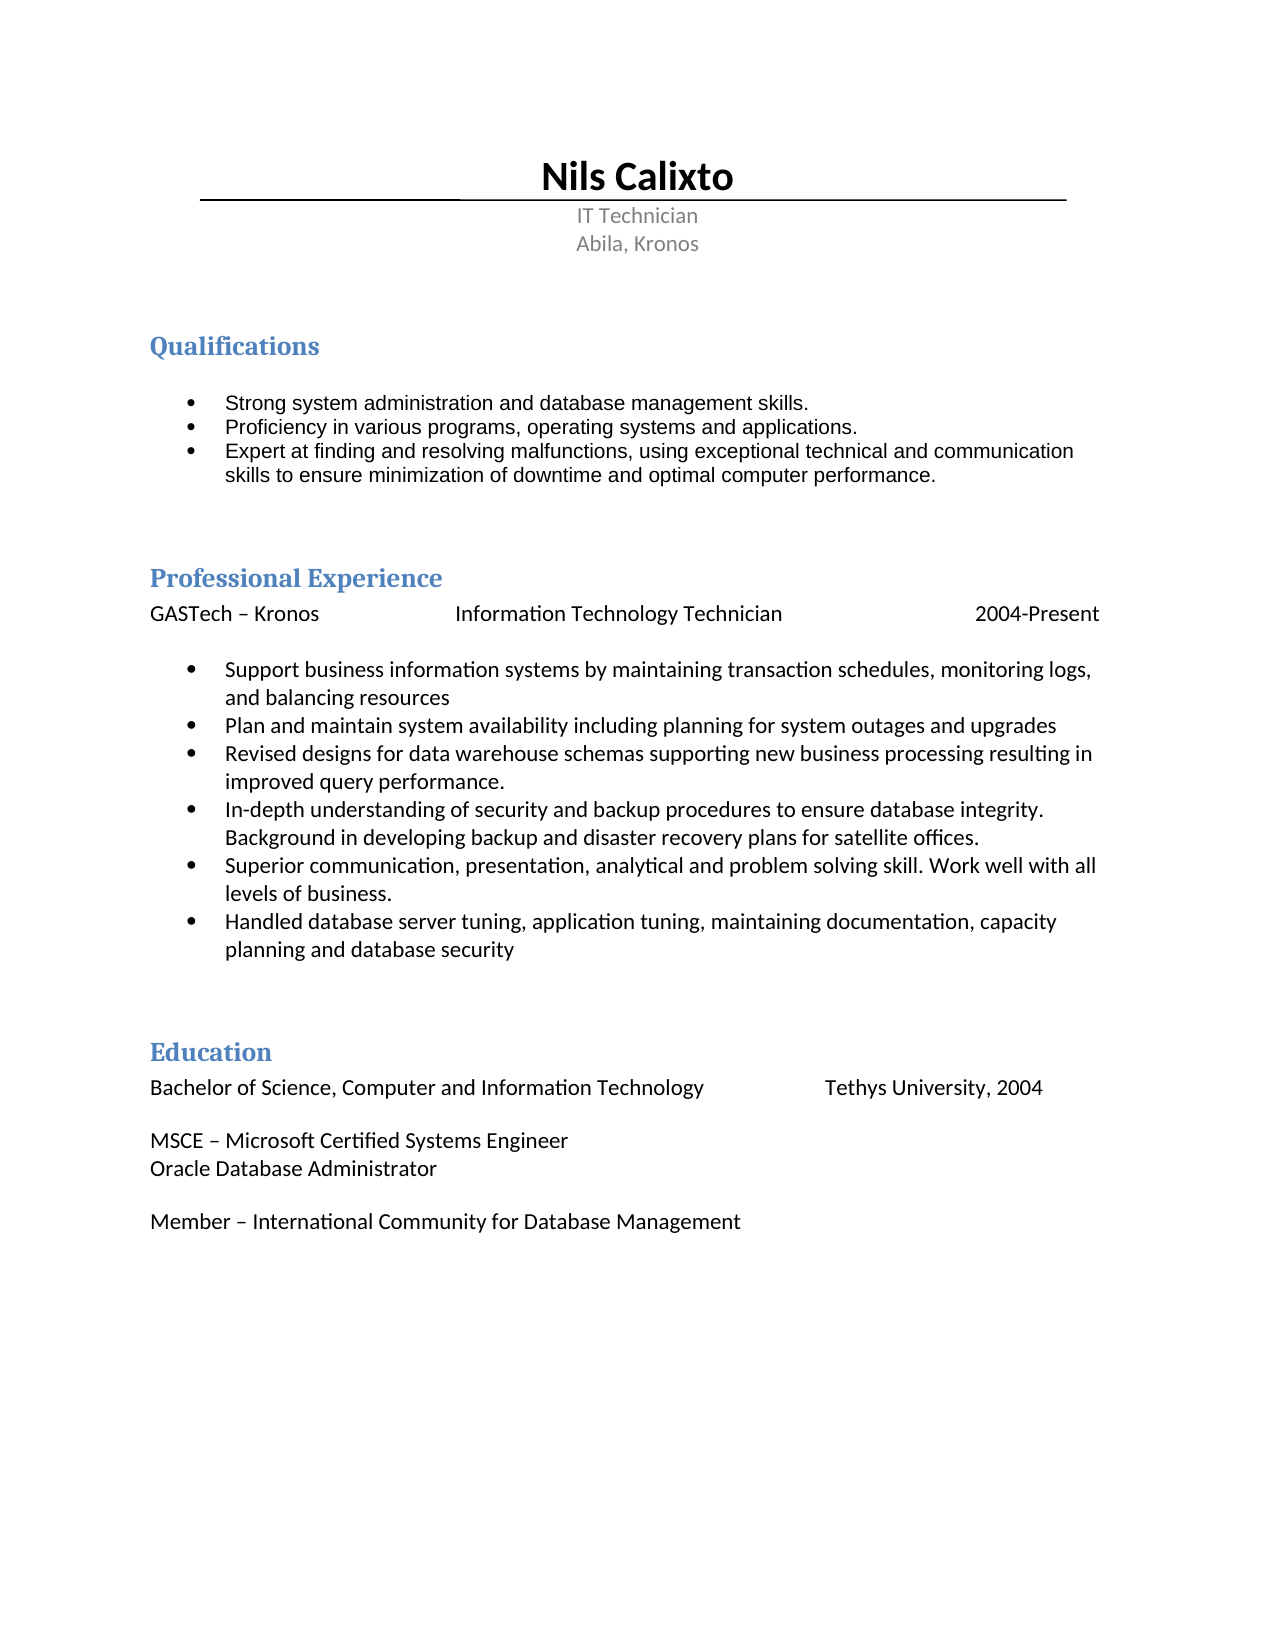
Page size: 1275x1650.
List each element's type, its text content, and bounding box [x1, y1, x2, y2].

text Oracle Database Administrator [150, 1154, 1125, 1182]
text Nils Calixto [150, 150, 1125, 201]
list Expert at finding and resolving malfunctions, using exceptional technical and communication skills to ensure minimization of downtime and optimal computer performance. [187, 438, 1125, 487]
list In-depth understanding of security and backup procedures to ensure database integrity. Background in developing backup and disaster recovery plans for satellite offices. [187, 795, 1125, 851]
text MSCE – Microsoft Certified Systems Engineer [150, 1126, 1125, 1154]
text Member – International Community for Database Management [150, 1207, 1125, 1235]
list Proficiency in various programs, operating systems and applications. [187, 414, 1125, 438]
text Bachelor of Science, Computer and Information Technology Tethys University, 2004 [150, 1073, 1125, 1101]
list Strong system administration and database management skills. [187, 390, 1125, 414]
list Revised designs for data warehouse schemas supporting new business processing resulting in improved query performance. [187, 739, 1125, 795]
list Handled database server tuning, application tuning, maintaining documentation, capacity planning and database security [187, 907, 1125, 963]
list Support business information systems by maintaining transaction schedules, monitoring logs, and balancing resources [187, 655, 1125, 711]
text IT Technician [150, 201, 1125, 229]
subtitle Qualifications [150, 331, 1125, 362]
list Superior communication, presentation, analytical and problem solving skill. Work well with all levels of business. [187, 851, 1125, 907]
list Plan and maintain system availability including planning for system outages and upgrades [187, 711, 1125, 739]
subtitle Professional Experience [150, 563, 1125, 595]
subtitle Education [150, 1037, 1125, 1068]
text Abila, Kronos [150, 229, 1125, 257]
text GASTech – Kronos Information Technology Technician 2004-Present [150, 599, 1125, 627]
